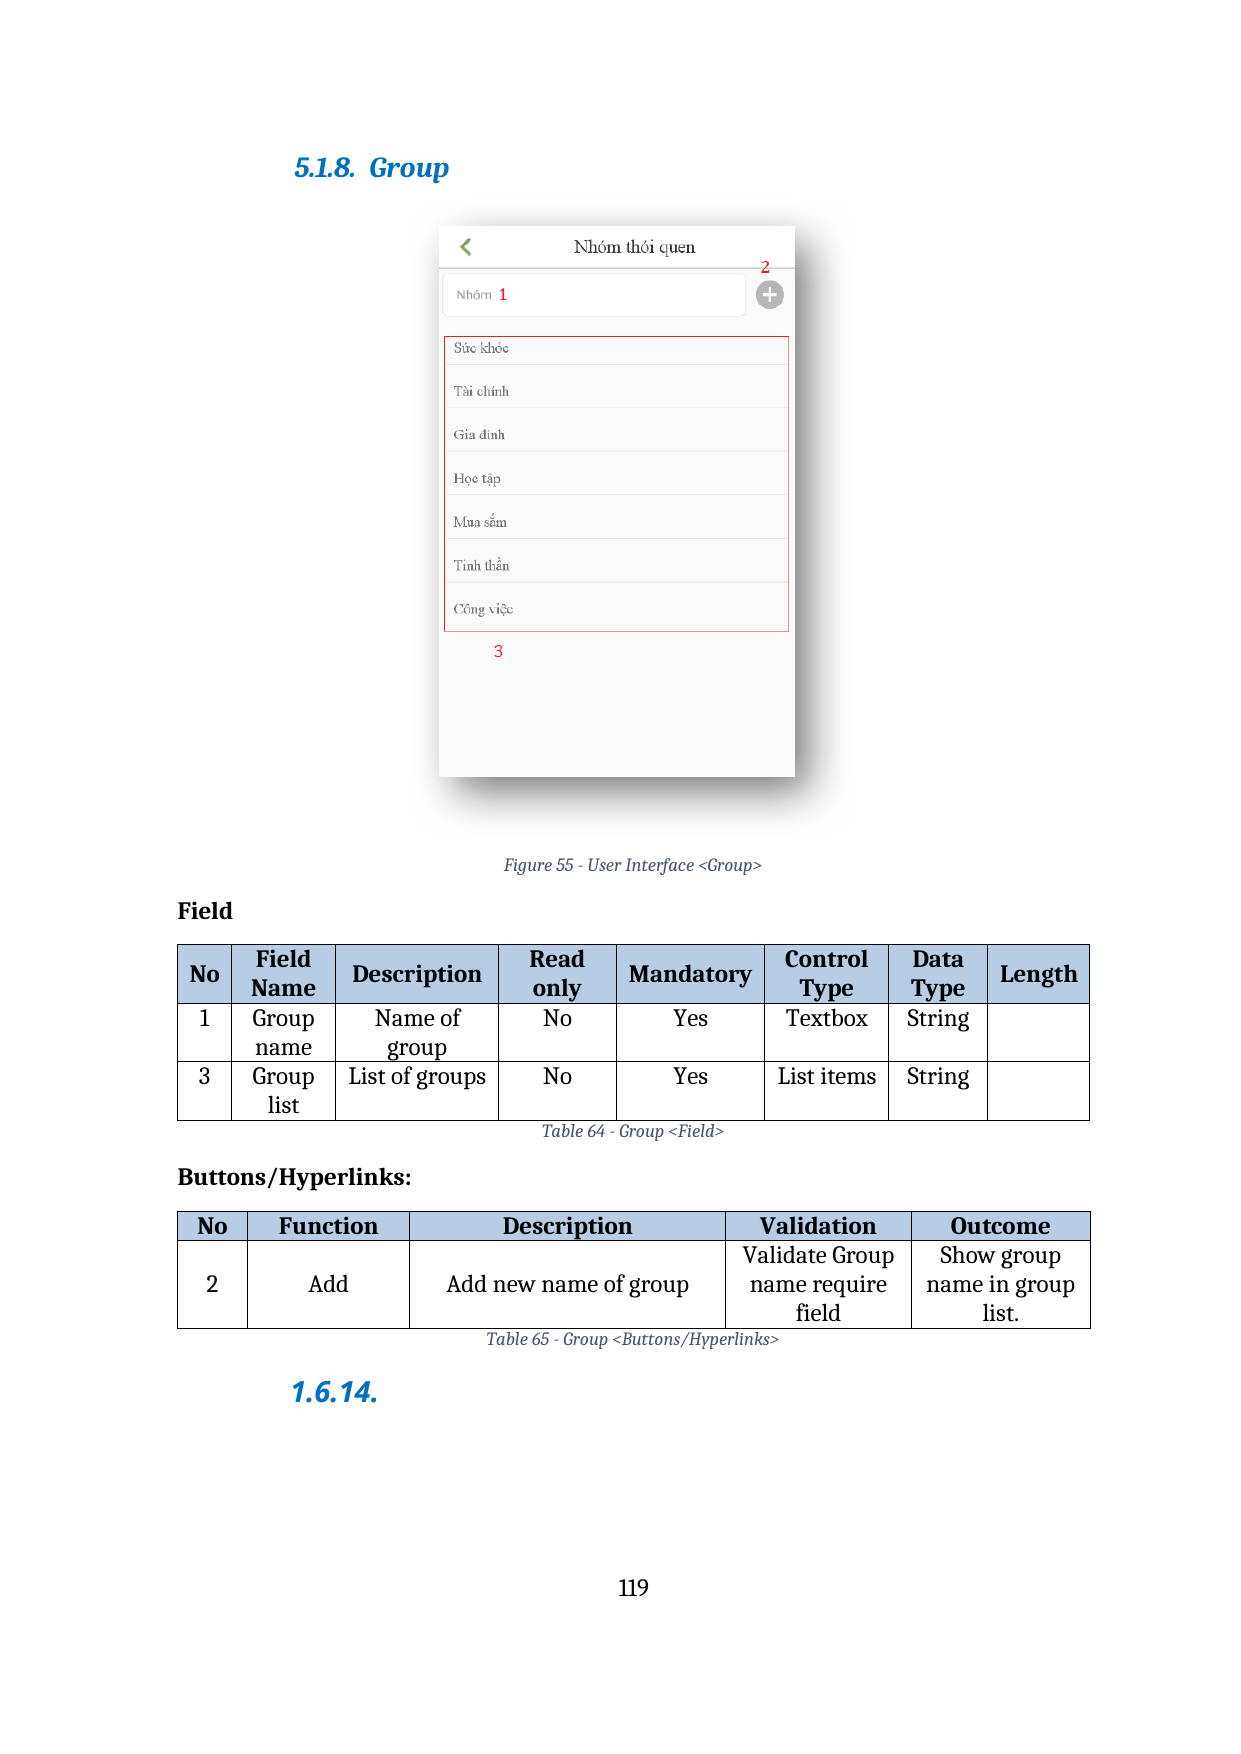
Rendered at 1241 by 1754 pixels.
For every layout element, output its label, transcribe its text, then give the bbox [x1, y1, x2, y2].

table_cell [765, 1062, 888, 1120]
text Table 64 - Group <Field> [177, 1121, 1090, 1142]
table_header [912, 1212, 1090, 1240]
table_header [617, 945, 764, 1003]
text Table 65 - Group <Buttons/Hyperlinks> [177, 1329, 1090, 1350]
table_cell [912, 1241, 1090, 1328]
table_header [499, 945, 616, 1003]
list Group [294, 151, 1090, 184]
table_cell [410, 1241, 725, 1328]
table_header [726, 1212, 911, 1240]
text Field [177, 897, 1090, 926]
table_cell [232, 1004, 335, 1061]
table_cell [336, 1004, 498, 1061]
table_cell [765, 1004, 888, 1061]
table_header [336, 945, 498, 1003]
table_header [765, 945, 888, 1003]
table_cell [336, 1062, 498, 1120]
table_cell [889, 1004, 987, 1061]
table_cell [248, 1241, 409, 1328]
picture [439, 226, 795, 777]
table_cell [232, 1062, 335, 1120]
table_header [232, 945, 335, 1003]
list Buttons/Hyperlinks: [177, 1163, 1090, 1192]
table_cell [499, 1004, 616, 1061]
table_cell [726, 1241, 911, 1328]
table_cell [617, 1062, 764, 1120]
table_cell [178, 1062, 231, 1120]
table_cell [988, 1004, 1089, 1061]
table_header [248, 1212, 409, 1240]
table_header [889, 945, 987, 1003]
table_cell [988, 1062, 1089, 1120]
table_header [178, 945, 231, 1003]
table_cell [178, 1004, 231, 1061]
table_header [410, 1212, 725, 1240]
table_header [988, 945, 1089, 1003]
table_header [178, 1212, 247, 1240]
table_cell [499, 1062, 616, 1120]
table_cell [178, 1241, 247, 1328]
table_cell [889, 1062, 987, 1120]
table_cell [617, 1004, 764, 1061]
text Figure 55 - User Interface <Group> [177, 855, 1090, 876]
